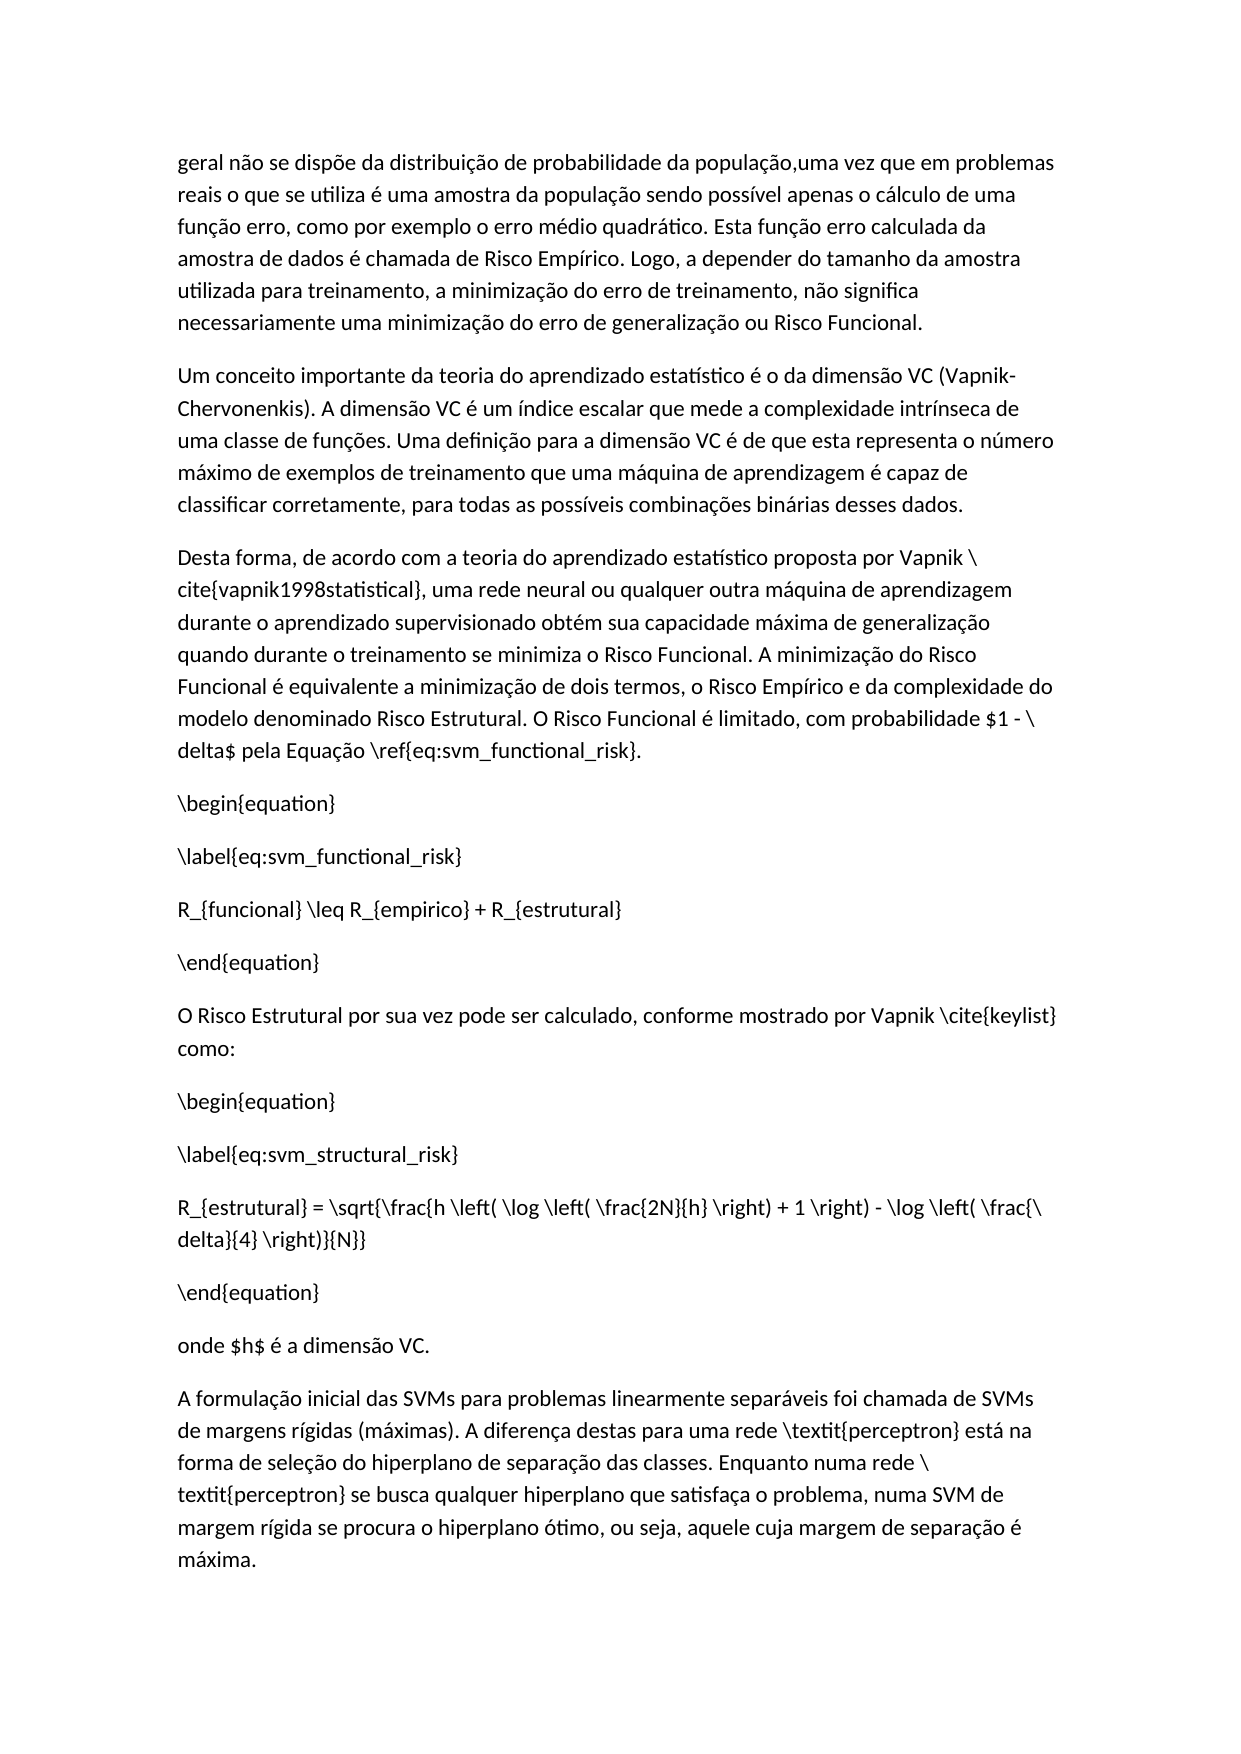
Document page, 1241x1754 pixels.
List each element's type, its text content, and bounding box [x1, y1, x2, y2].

text \label{eq:svm_functional_risk} [177, 842, 1063, 871]
text \begin{equation} [177, 1087, 1063, 1115]
text \begin{equation} [177, 789, 1063, 817]
text Um conceito importante da teoria do aprendizado estatístico é o da dimensão VC (Vapnik-Chervonenkis). A dimensão VC é um índice escalar que mede a complexidade intrínseca de uma classe de funções. Uma definição para a dimensão VC é de que esta representa o número máximo de exemplos de treinamento que uma máquina de aprendizagem é capaz de classificar corretamente, para todas as possíveis combinações binárias desses dados. [177, 362, 1063, 518]
text \label{eq:svm_structural_risk} [177, 1140, 1063, 1168]
text \end{equation} [177, 1278, 1063, 1306]
text O Risco Estrutural por sua vez pode ser calculado, conforme mostrado por Vapnik \cite{keylist} como: [177, 1002, 1063, 1062]
text onde $h$ é a dimensão VC. [177, 1331, 1063, 1359]
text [177, 148, 1063, 337]
text \end{equation} [177, 948, 1063, 977]
text R_{estrutural} = \sqrt{\frac{h \left( \log \left( \frac{2N}{h} \right) + 1 \right) - \log \left( \frac{\delta}{4} \right)}{N}} [177, 1193, 1063, 1253]
text R_{funcional} \leq R_{empirico} + R_{estrutural} [177, 896, 1063, 923]
text A formulação inicial das SVMs para problemas linearmente separáveis foi chamada de SVMs de margens rígidas (máximas). A diferença destas para uma rede \textit{perceptron} está na forma de seleção do hiperplano de separação das classes. Enquanto numa rede \textit{perceptron} se busca qualquer hiperplano que satisfaça o problema, numa SVM de margem rígida se procura o hiperplano ótimo, ou seja, aquele cuja margem de separação é máxima. [177, 1384, 1063, 1573]
text Desta forma, de acordo com a teoria do aprendizado estatístico proposta por Vapnik \cite{vapnik1998statistical}, uma rede neural ou qualquer outra máquina de aprendizagem durante o aprendizado supervisionado obtém sua capacidade máxima de generalização quando durante o treinamento se minimiza o Risco Funcional. A minimização do Risco Funcional é equivalente a minimização de dois termos, o Risco Empírico e da complexidade do modelo denominado Risco Estrutural. O Risco Funcional é limitado, com probabilidade $1 - \delta$ pela Equação \ref{eq:svm_functional_risk}. [177, 543, 1063, 764]
